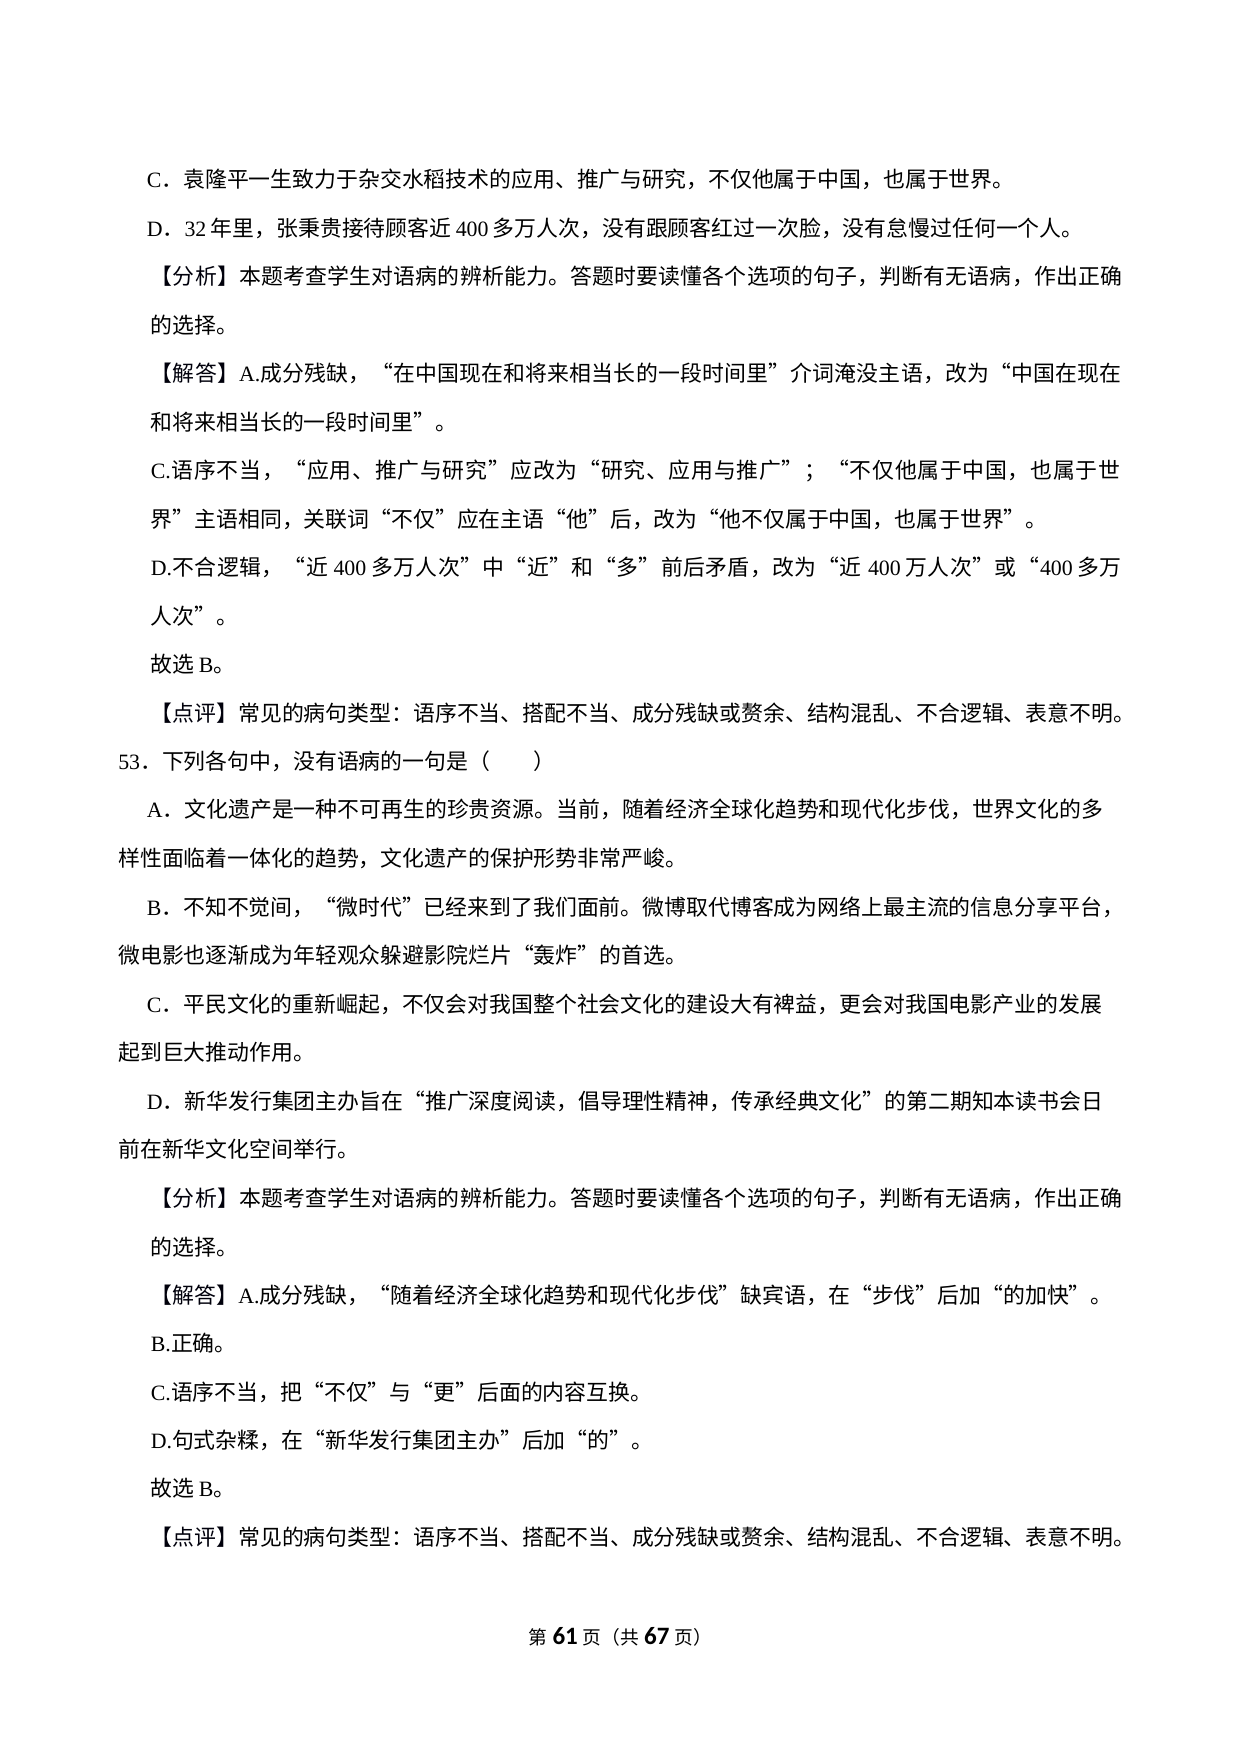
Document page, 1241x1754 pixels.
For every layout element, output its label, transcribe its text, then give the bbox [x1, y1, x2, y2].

text 故选B。 [151, 1471, 1122, 1503]
text 【点评】常见的病句类型：语序不当、搭配不当、成分残缺或赘余、结构混乱、不合逻辑、表意不明。 [151, 695, 1122, 728]
text C.语序不当，把“不仅”与“更”后面的内容互换。 [151, 1374, 1122, 1407]
text 【分析】本题考查学生对语病的辨析能力。答题时要读懂各个选项的句子，判断有无语病，作出正确的选择。 [151, 1180, 1122, 1262]
text C.语序不当，“应用、推广与研究”应改为“研究、应用与推广”；“不仅他属于中国，也属于世界”主语相同，关联词“不仅”应在主语“他”后，改为“他不仅属于中国，也属于世界”。 [151, 453, 1122, 534]
text D．新华发行集团主办旨在“推广深度阅读，倡导理性精神，传承经典文化”的第二期知本读书会日前在新华文化空间举行。 [118, 1083, 1122, 1164]
text 【点评】常见的病句类型：语序不当、搭配不当、成分残缺或赘余、结构混乱、不合逻辑、表意不明。 [151, 1519, 1122, 1552]
text C．平民文化的重新崛起，不仅会对我国整个社会文化的建设大有裨益，更会对我国电影产业的发展起到巨大推动作用。 [118, 986, 1122, 1067]
text 【分析】本题考查学生对语病的辨析能力。答题时要读懂各个选项的句子，判断有无语病，作出正确的选择。 [151, 259, 1122, 340]
text D.句式杂糅，在“新华发行集团主办”后加“的”。 [151, 1422, 1122, 1455]
text C．袁隆平一生致力于杂交水稻技术的应用、推广与研究，不仅他属于中国，也属于世界。 [118, 162, 1122, 194]
text B.正确。 [151, 1326, 1122, 1358]
text 【解答】A.成分残缺，“在中国现在和将来相当长的一段时间里”介词淹没主语，改为“中国在现在和将来相当长的一段时间里”。 [151, 356, 1122, 437]
text A．文化遗产是一种不可再生的珍贵资源。当前，随着经济全球化趋势和现代化步伐，世界文化的多样性面临着一体化的趋势，文化遗产的保护形势非常严峻。 [118, 792, 1122, 873]
text 53．下列各句中，没有语病的一句是（ ） [118, 744, 1122, 776]
text 【解答】A.成分残缺，“随着经济全球化趋势和现代化步伐”缺宾语，在“步伐”后加“的加快”。 [151, 1277, 1122, 1310]
text B．不知不觉间，“微时代”已经来到了我们面前。微博取代博客成为网络上最主流的信息分享平台，微电影也逐渐成为年轻观众躲避影院烂片“轰炸”的首选。 [118, 889, 1122, 970]
text 故选B。 [151, 647, 1122, 679]
text D.不合逻辑，“近400多万人次”中“近”和“多”前后矛盾，改为“近400万人次”或“400多万人次”。 [151, 550, 1122, 631]
text D．32年里，张秉贵接待顾客近400多万人次，没有跟顾客红过一次脸，没有怠慢过任何一个人。 [118, 210, 1122, 243]
